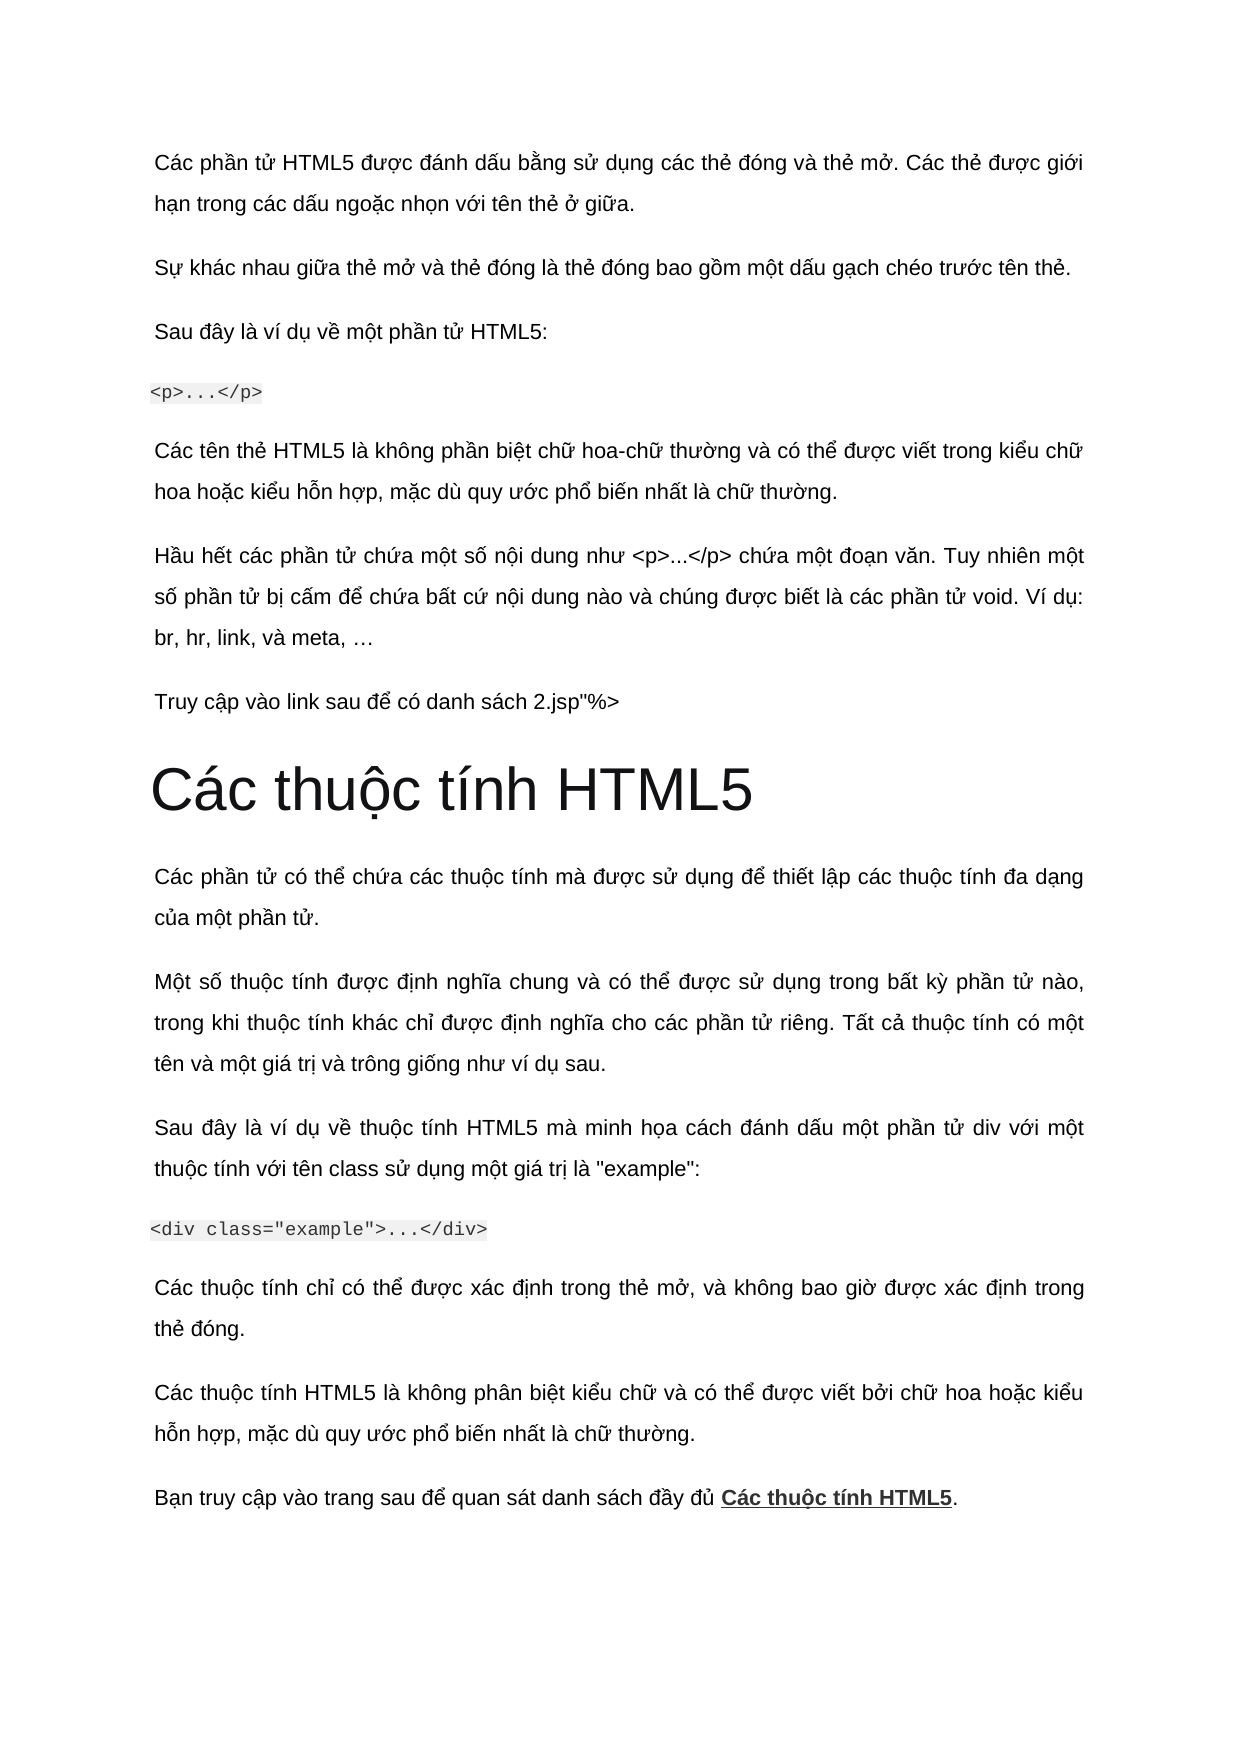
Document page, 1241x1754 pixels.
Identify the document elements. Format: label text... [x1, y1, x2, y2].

text Các phần tử có thể chứa các thuộc tính mà được sử dụng để thiết lập các thuộc tính đa dạng của một phần tử. [154, 864, 1086, 930]
text Truy cập vào link sau để có danh sách 2.jsp"%> [154, 689, 1086, 714]
text Hầu hết các phần tử chứa một số nội dung như <p>...</p> chứa một đoạn văn. Tuy nhiên một số phần tử bị cấm để chứa bất cứ nội dung nào và chúng được biết là các phần tử void. Ví dụ: br, hr, link, và meta, … [154, 543, 1086, 651]
text Một số thuộc tính được định nghĩa chung và có thể được sử dụng trong bất kỳ phần tử nào, trong khi thuộc tính khác chỉ được định nghĩa cho các phần tử riêng. Tất cả thuộc tính có một tên và một giá trị và trông giống như ví dụ sau. [154, 969, 1086, 1076]
text Các tên thẻ HTML5 là không phần biệt chữ hoa-chữ thường và có thể được viết trong kiểu chữ hoa hoặc kiểu hỗn hợp, mặc dù quy ước phổ biến nhất là chữ thường. [154, 438, 1086, 504]
text <div class="example">...</div> [150, 1220, 1090, 1271]
text Bạn truy cập vào trang sau để quan sát danh sách đầy đủ Các thuộc tính HTML5. [154, 1485, 1086, 1510]
text Sau đây là ví dụ về thuộc tính HTML5 mà minh họa cách đánh dấu một phần tử div với một thuộc tính với tên class sử dụng một giá trị là "example": [154, 1115, 1086, 1181]
text Các thuộc tính HTML5 là không phân biệt kiểu chữ và có thể được viết bởi chữ hoa hoặc kiểu hỗn hợp, mặc dù quy ước phổ biến nhất là chữ thường. [154, 1380, 1086, 1446]
text Các thuộc tính chỉ có thể được xác định trong thẻ mở, và không bao giờ được xác định trong thẻ đóng. [154, 1275, 1086, 1341]
text Các phần tử HTML5 được đánh dấu bằng sử dụng các thẻ đóng và thẻ mở. Các thẻ được giới hạn trong các dấu ngoặc nhọn với tên thẻ ở giữa. [154, 150, 1086, 216]
text <p>...</p> [150, 383, 1090, 434]
text Sau đây là ví dụ về một phần tử HTML5: [154, 319, 1086, 344]
text Sự khác nhau giữa thẻ mở và thẻ đóng là thẻ đóng bao gồm một dấu gạch chéo trước tên thẻ. [154, 255, 1086, 280]
subtitle Các thuộc tính HTML5 [150, 753, 1084, 823]
